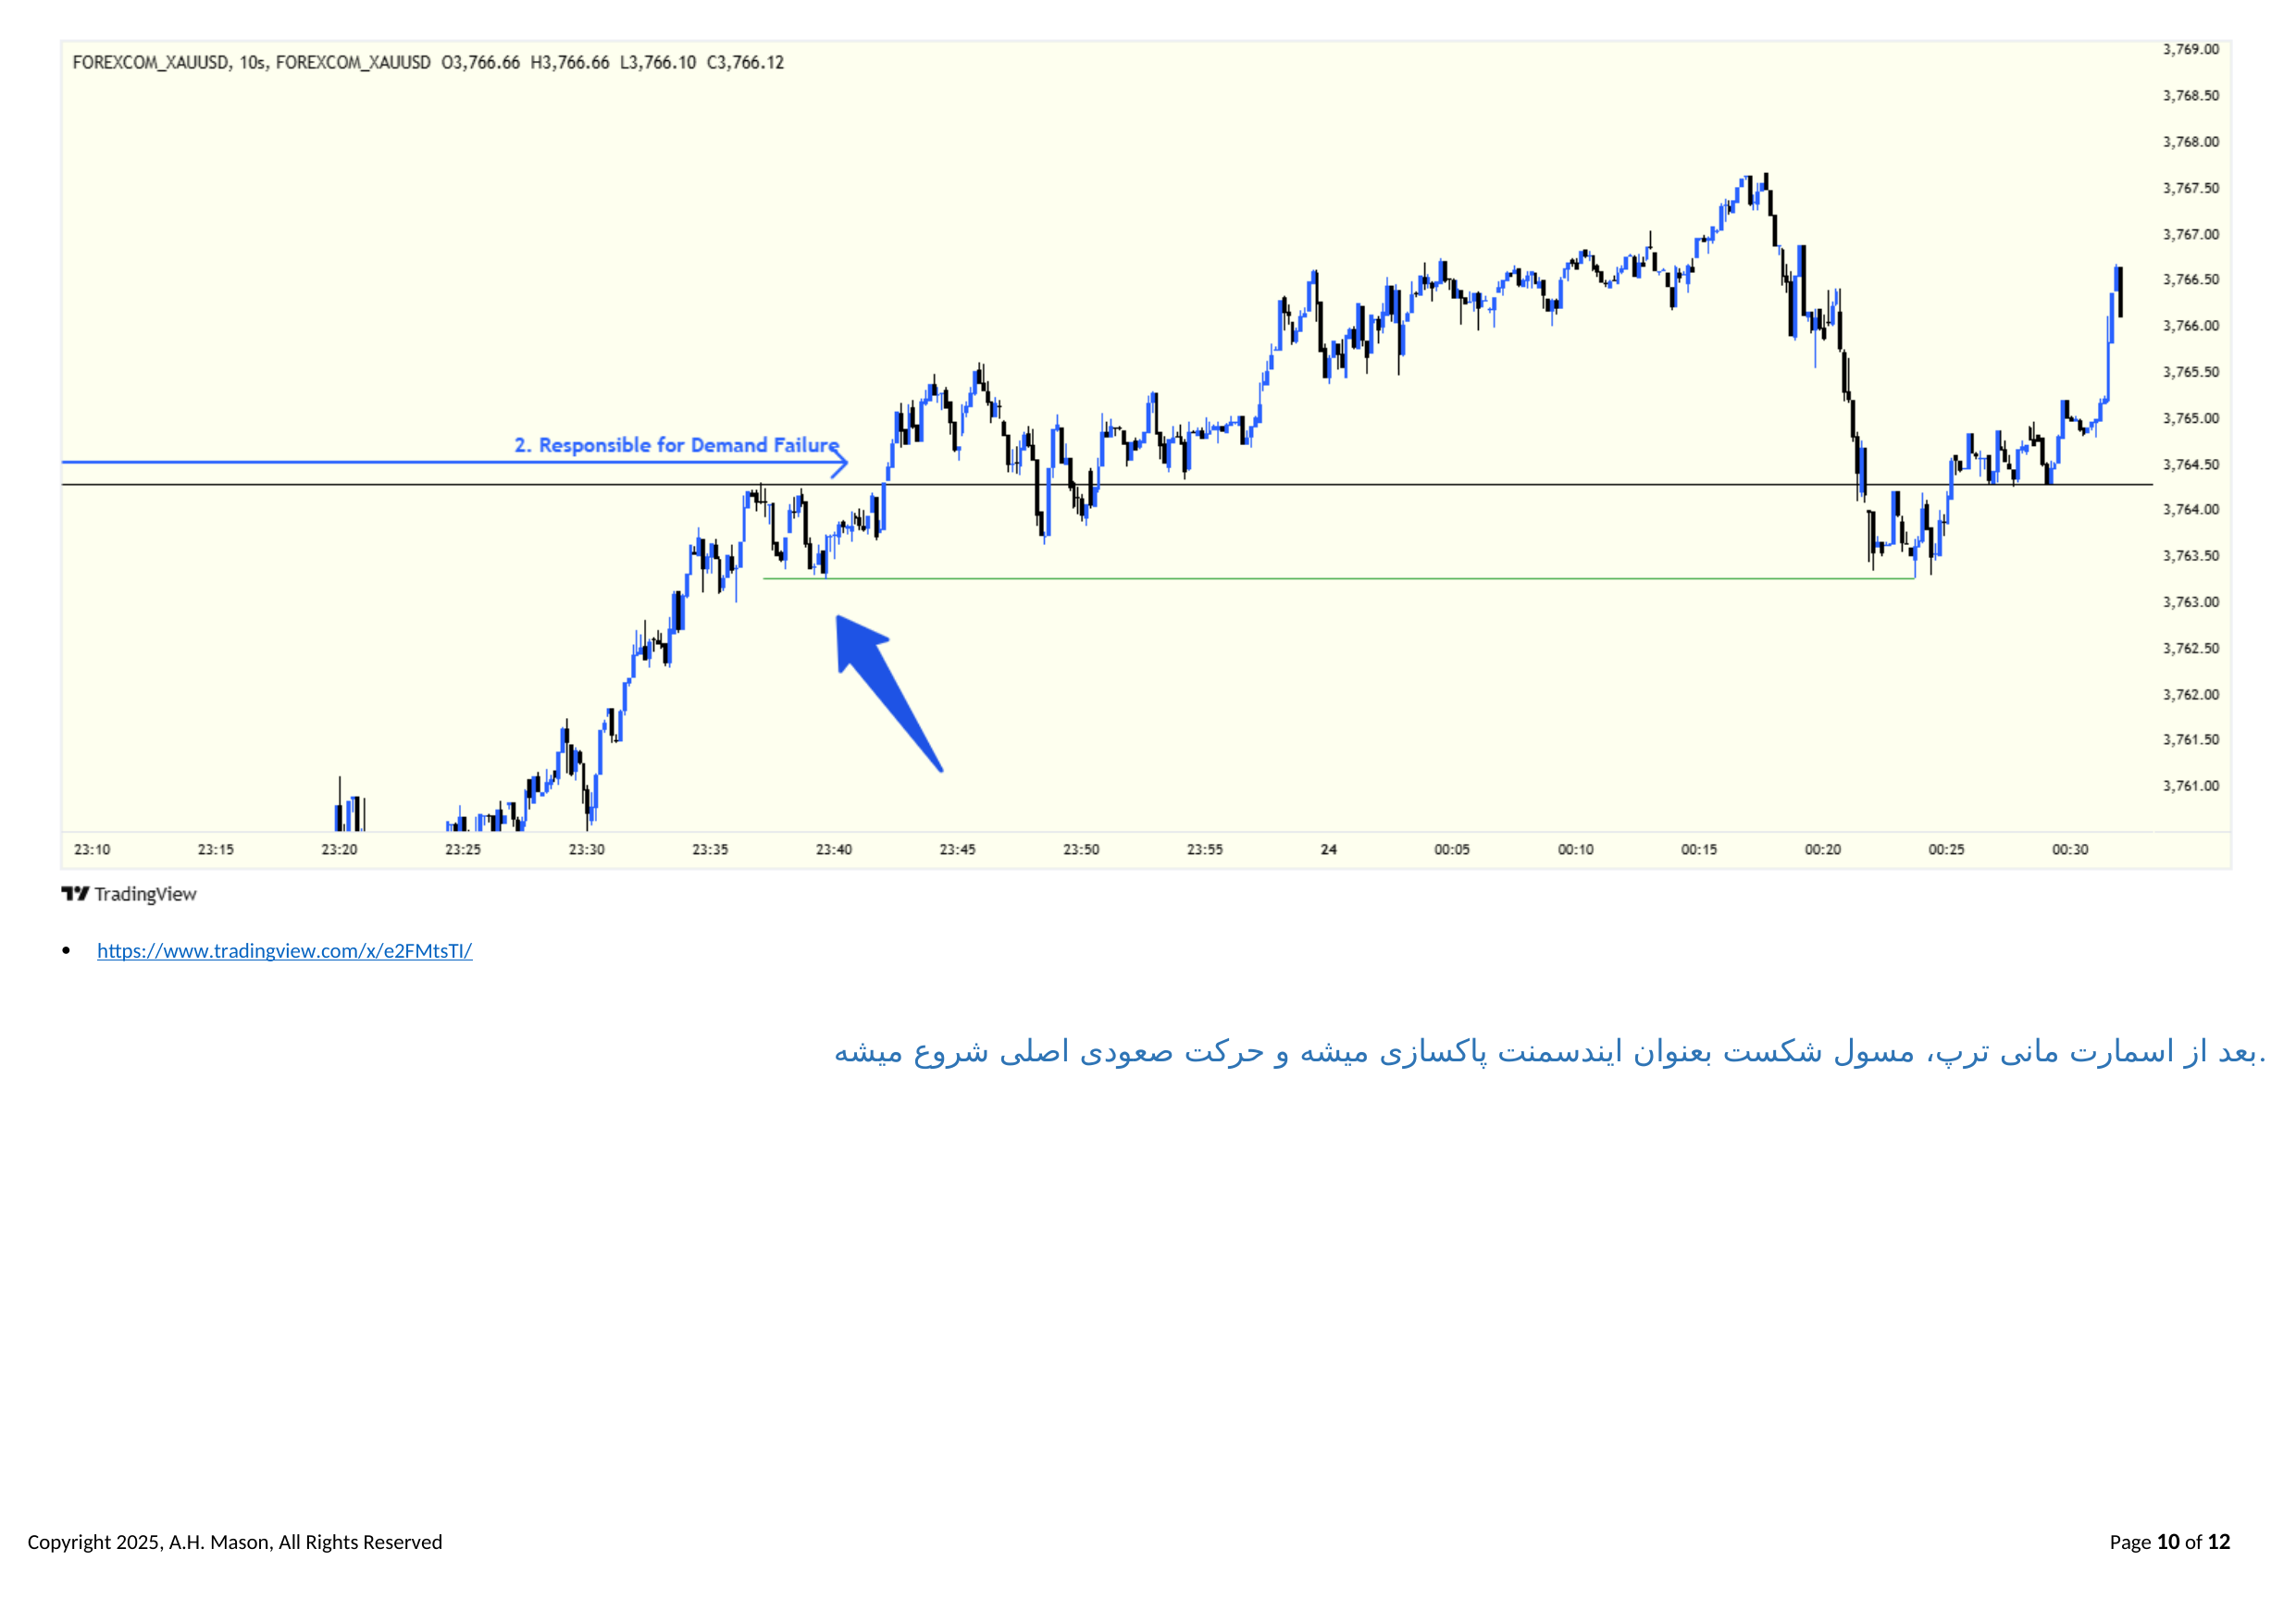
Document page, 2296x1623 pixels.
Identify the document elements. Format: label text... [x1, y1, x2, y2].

list https://www.tradingview.com/x/e2FMtsTI/ [62, 937, 2266, 963]
subtitle بعد از اسمارت مانی ترپ، مسول شکست بعنوان ایندسمنت پاکسازی میشه و حرکت صعودی اصلی شروع میشه. [28, 1032, 2266, 1070]
picture [48, 28, 2246, 920]
